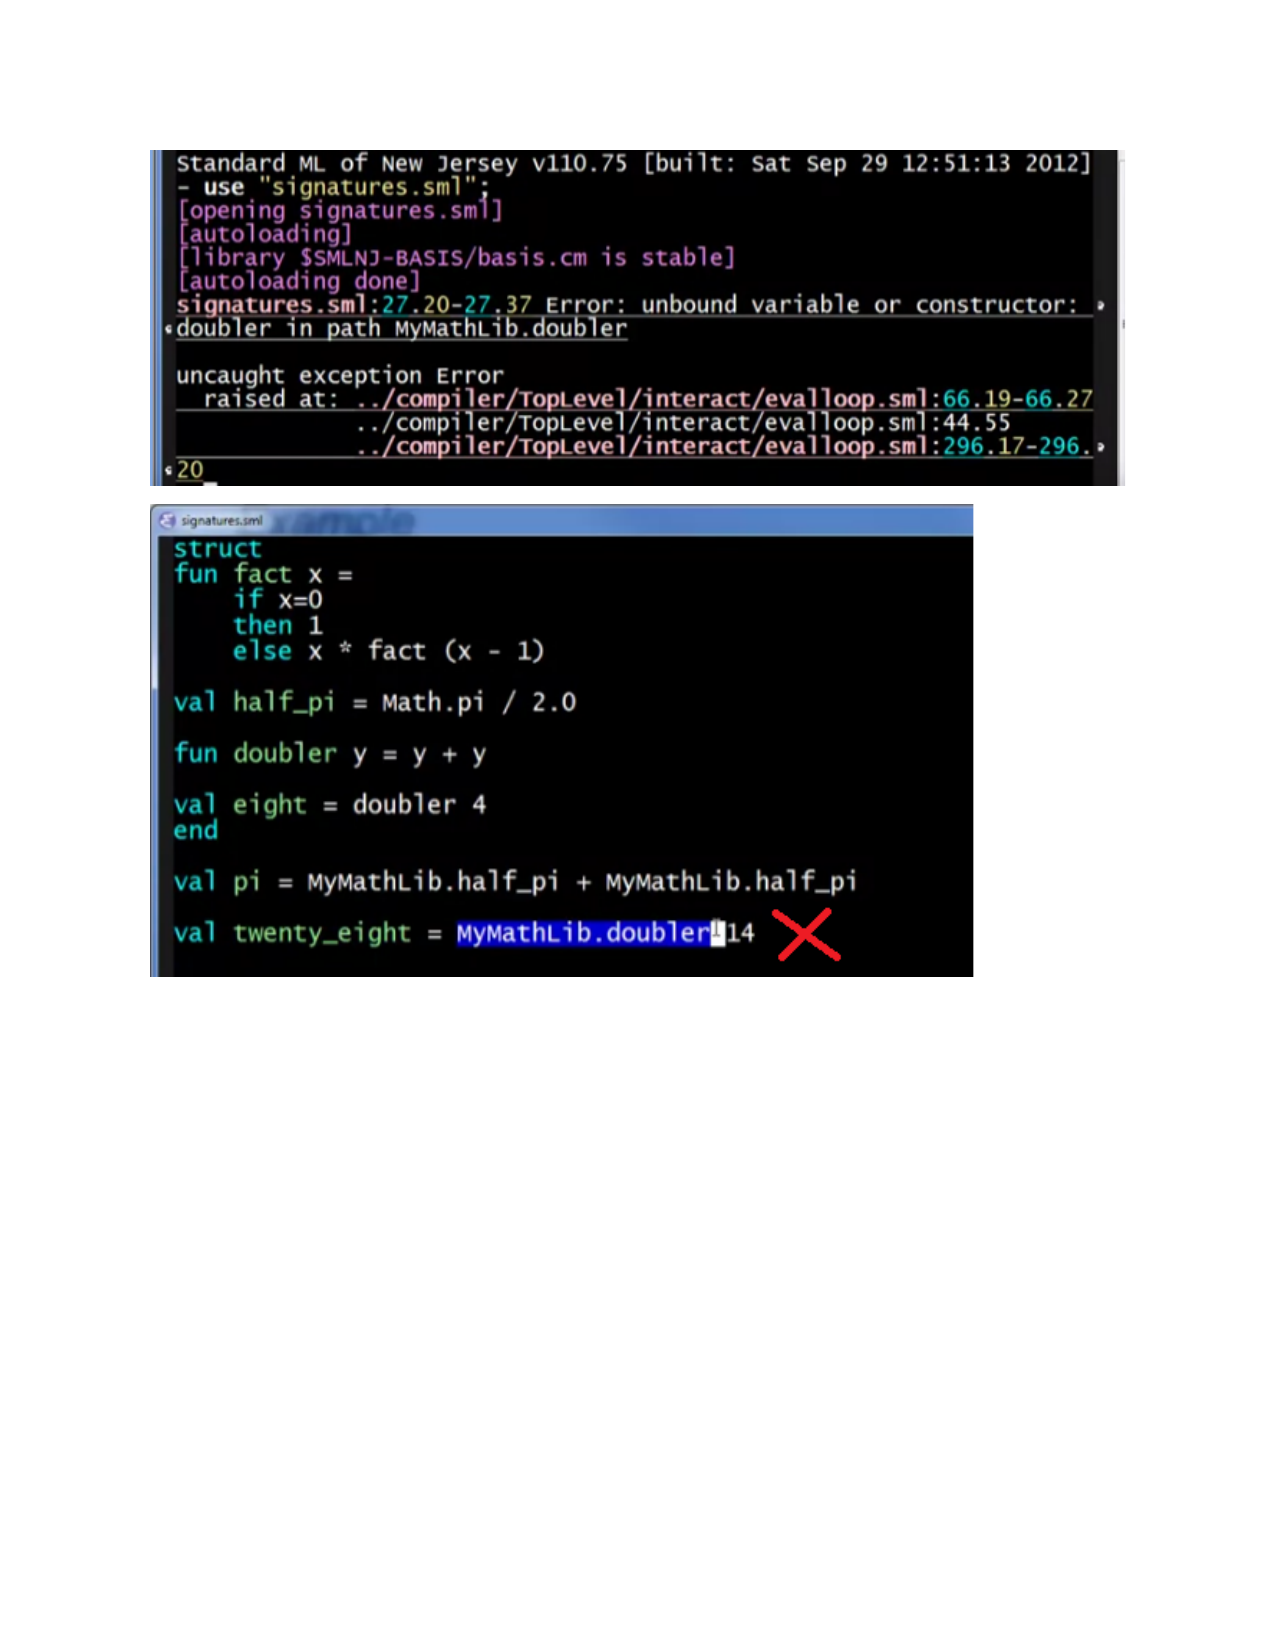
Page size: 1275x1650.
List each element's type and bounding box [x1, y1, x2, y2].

picture [150, 150, 1125, 486]
picture [150, 504, 974, 977]
